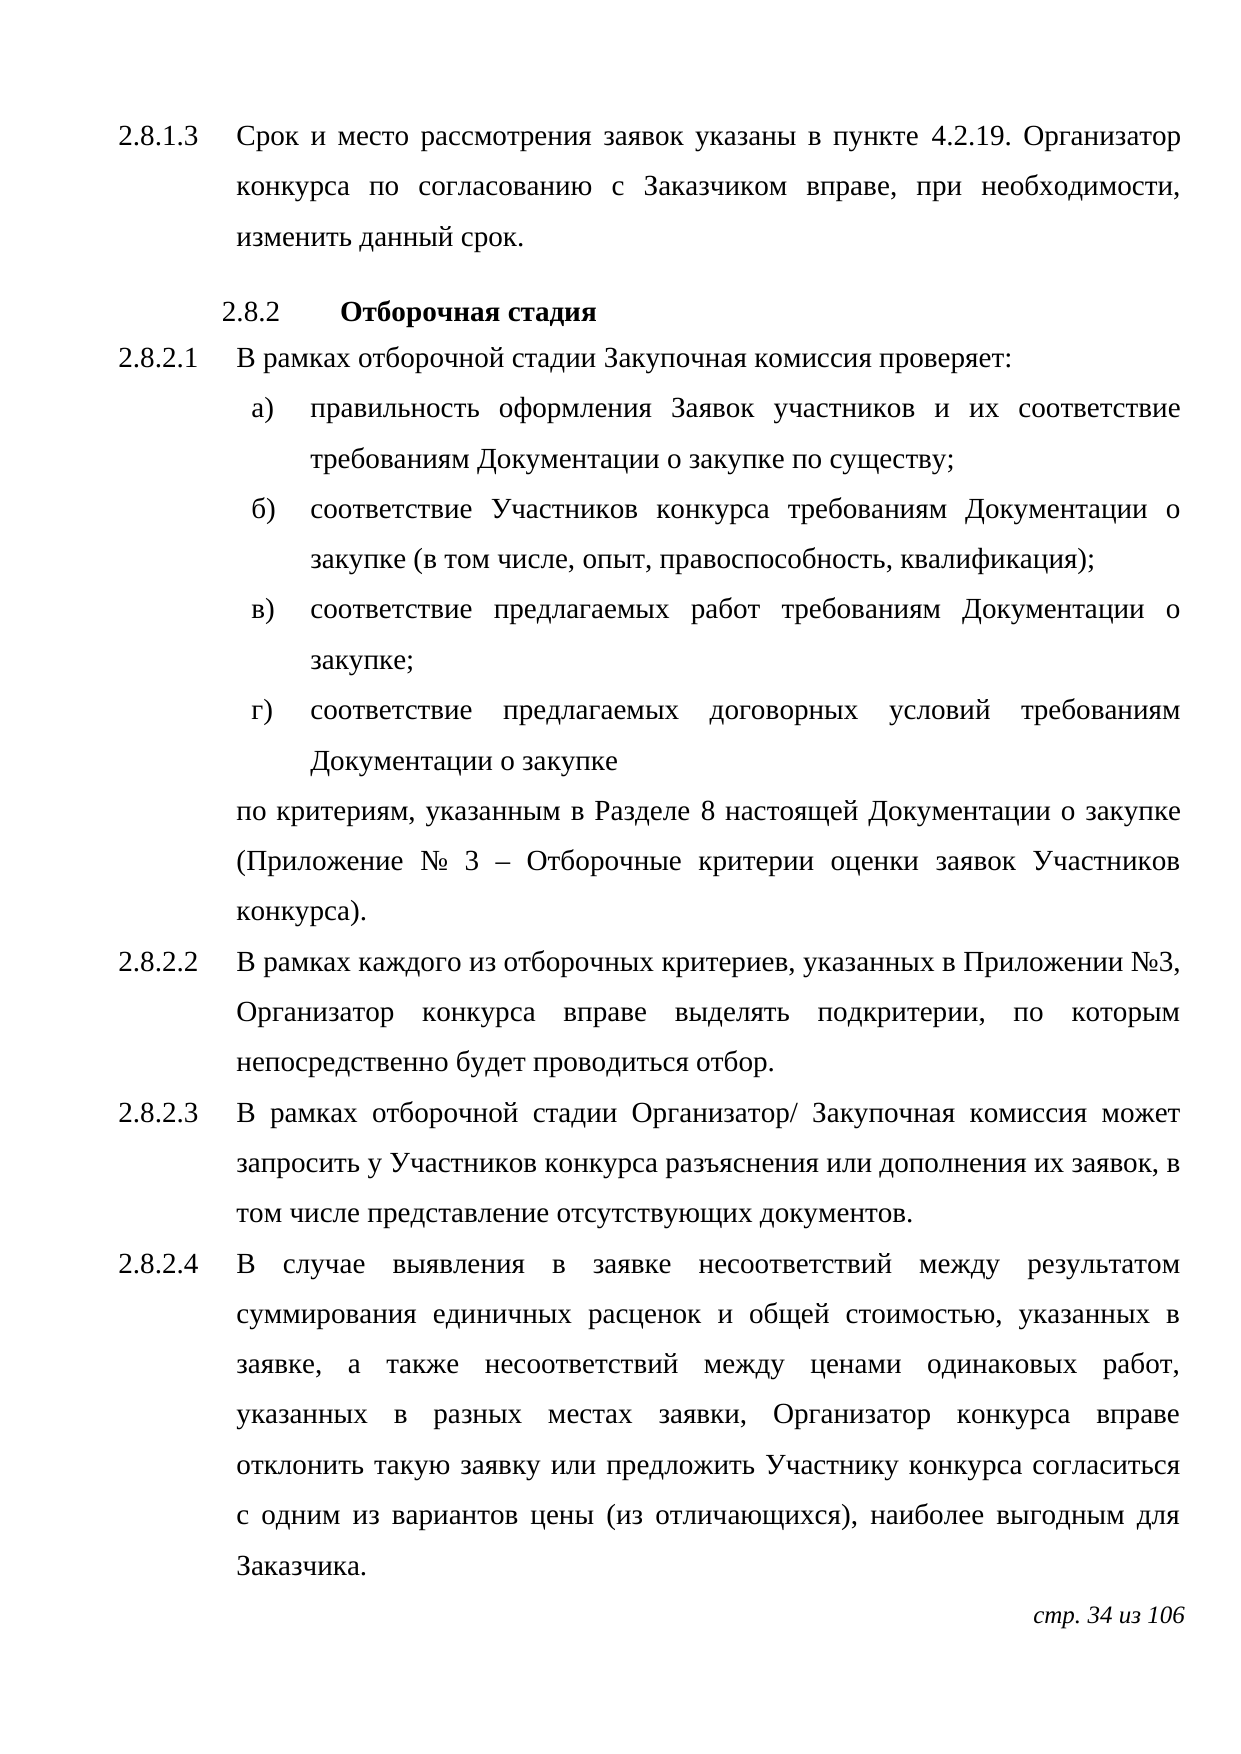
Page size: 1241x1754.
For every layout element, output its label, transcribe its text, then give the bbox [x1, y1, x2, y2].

text В рамках каждого из отборочных критериев, указанных в Приложении №3, Организатор конкурса вправе выделять подкритерии, по которым непосредственно будет проводиться отбор. [118, 944, 1181, 1078]
text В случае выявления в заявке несоответствий между результатом суммирования единичных расценок и общей стоимостью, указанных в заявке, а также несоответствий между ценами одинаковых работ, указанных в разных местах заявки, Организатор конкурса вправе отклонить такую заявку или предложить Участнику конкурса согласиться с одним из вариантов цены (из отличающихся), наиболее выгодным для Заказчика. [118, 1246, 1181, 1581]
text Срок и место рассмотрения заявок указаны в пункте 4.2.19. Организатор конкурса по согласованию с Заказчиком вправе, при необходимости, изменить данный срок. [118, 118, 1181, 252]
text соответствие Участников конкурса требованиям Документации о закупке (в том числе, опыт, правоспособность, квалификация); [251, 491, 1181, 575]
text правильность оформления Заявок участников и их соответствие требованиям Документации о закупке по существу; [251, 390, 1181, 474]
text Отборочная стадия [222, 294, 1181, 328]
text В рамках отборочной стадии Закупочная комиссия проверяет: [118, 340, 1181, 374]
text В рамках отборочной стадии Организатор/ Закупочная комиссия может запросить у Участников конкурса разъяснения или дополнения их заявок, в том числе представление отсутствующих документов. [118, 1095, 1181, 1229]
text соответствие предлагаемых договорных условий требованиям Документации о закупке [251, 692, 1181, 776]
list по критериям, указанным в Разделе 8 настоящей Документации о закупке (Приложение № 3 – Отборочные критерии оценки заявок Участников конкурса). [236, 793, 1181, 927]
text соответствие предлагаемых работ требованиям Документации о закупке; [251, 592, 1181, 676]
